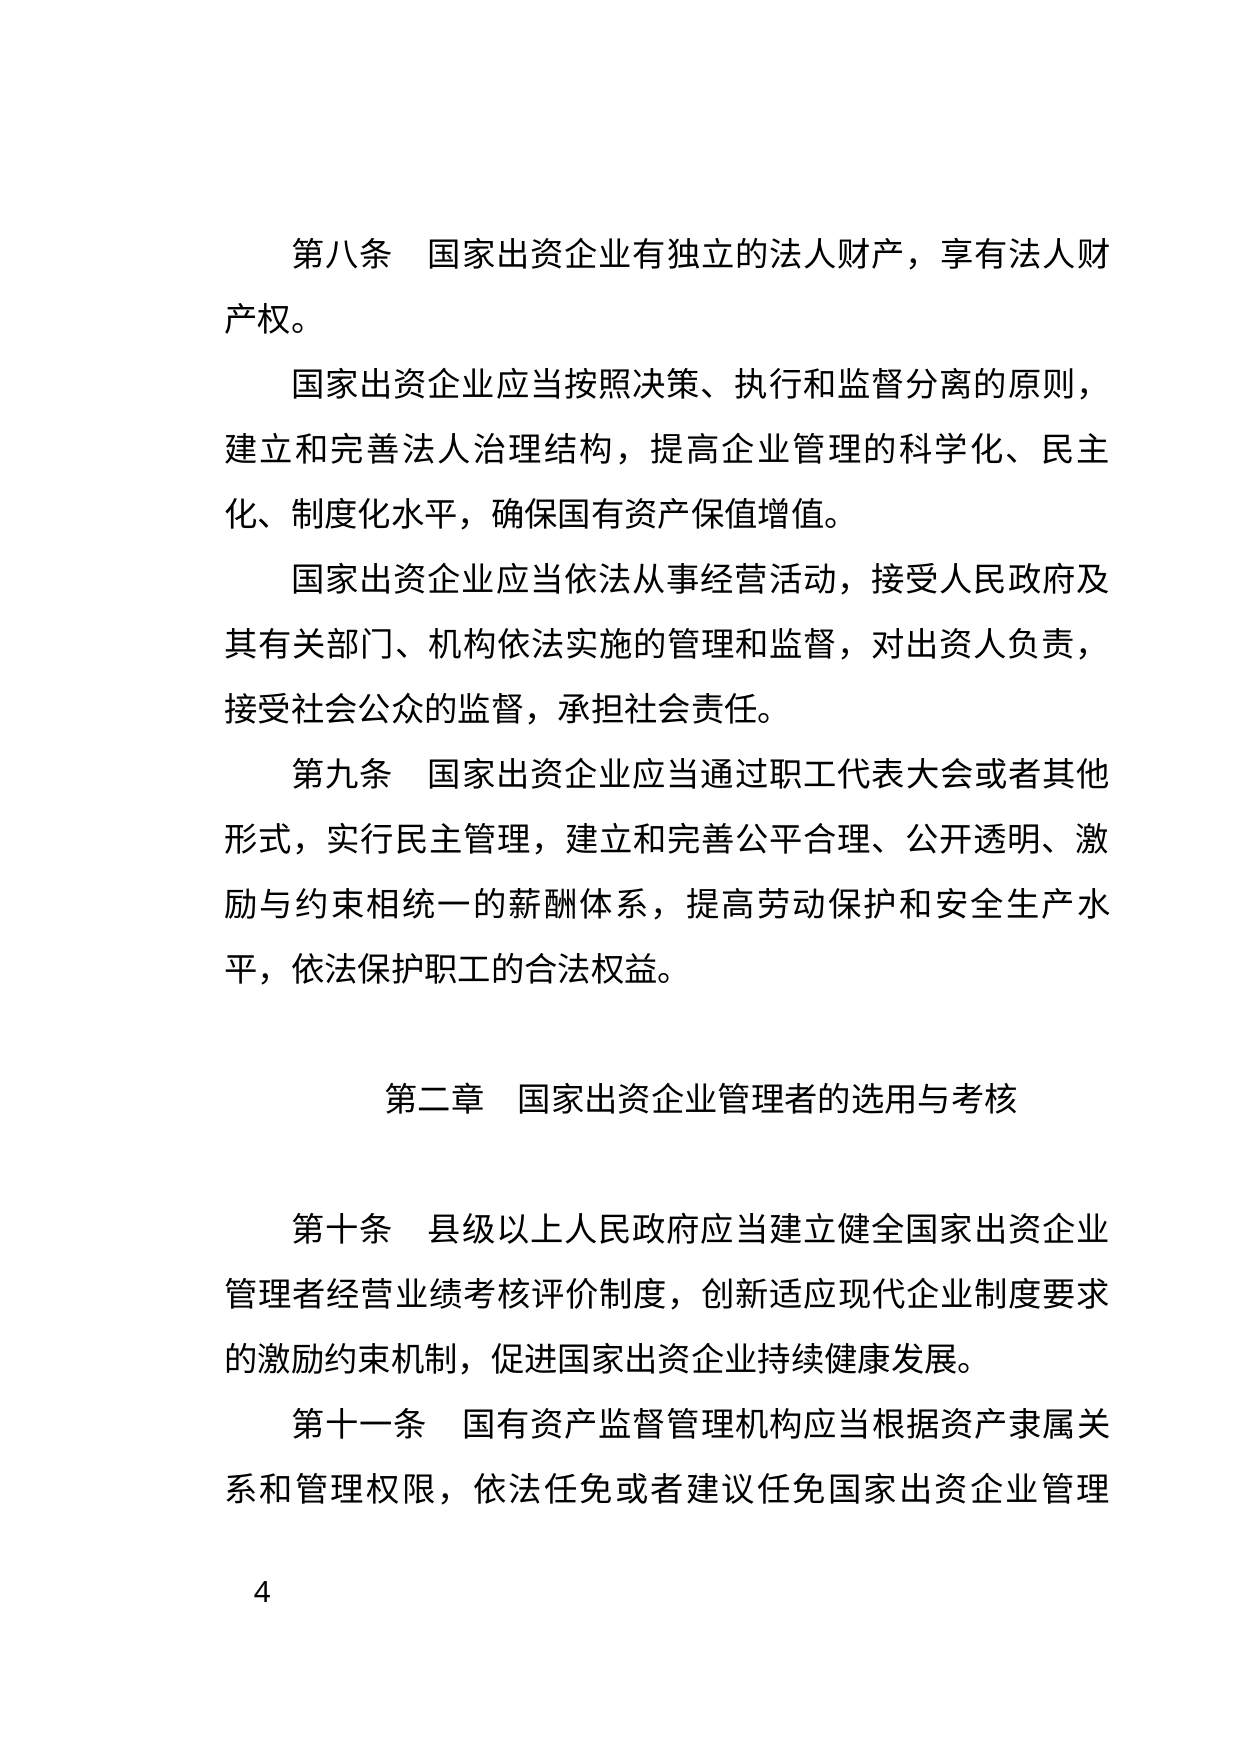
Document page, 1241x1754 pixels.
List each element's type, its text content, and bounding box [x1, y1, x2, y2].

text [224, 1389, 1110, 1519]
text 第十条 县级以上人民政府应当建立健全国家出资企业管理者经营业绩考核评价制度，创新适应现代企业制度要求的激励约束机制，促进国家出资企业持续健康发展。 [224, 1194, 1110, 1389]
text 国家出资企业应当依法从事经营活动，接受人民政府及其有关部门、机构依法实施的管理和监督，对出资人负责，接受社会公众的监督，承担社会责任。 [224, 544, 1110, 739]
text 国家出资企业应当按照决策、执行和监督分离的原则，建立和完善法人治理结构，提高企业管理的科学化、民主化、制度化水平，确保国有资产保值增值。 [224, 349, 1110, 544]
text 第九条 国家出资企业应当通过职工代表大会或者其他形式，实行民主管理，建立和完善公平合理、公开透明、激励与约束相统一的薪酬体系，提高劳动保护和安全生产水平，依法保护职工的合法权益。 [224, 739, 1110, 999]
text 第八条 国家出资企业有独立的法人财产，享有法人财产权。 [224, 219, 1110, 349]
text 第二章 国家出资企业管理者的选用与考核 [224, 1064, 1110, 1129]
